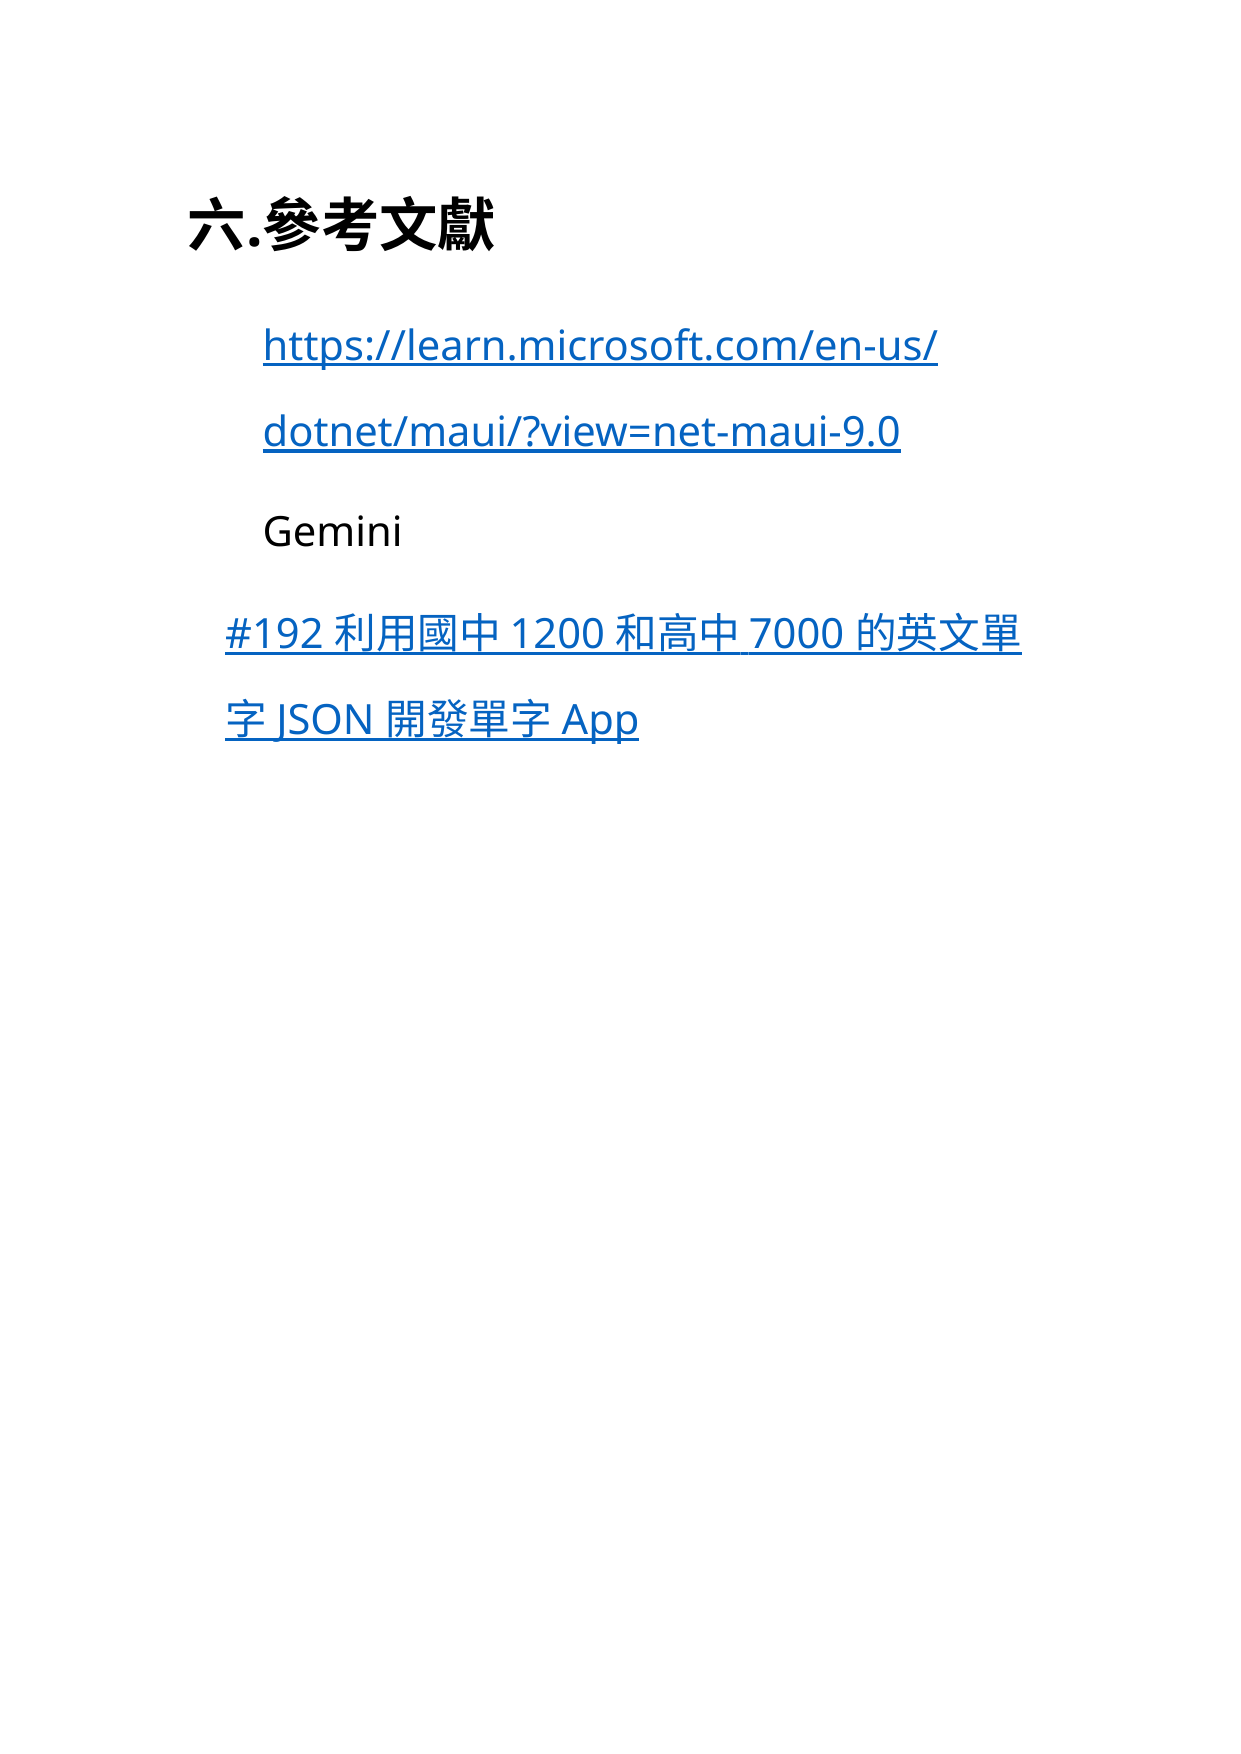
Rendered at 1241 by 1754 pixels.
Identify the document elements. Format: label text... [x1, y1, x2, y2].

list Gemini [225, 493, 1053, 568]
list https://learn.microsoft.com/en-us/dotnet/maui/?view=net-maui-9.0 [225, 306, 1053, 468]
text 六.參考文獻 [187, 164, 1053, 277]
text #192 利用國中1200 和高中7000 的英文單字 JSON 開發單字 App [225, 593, 1053, 754]
